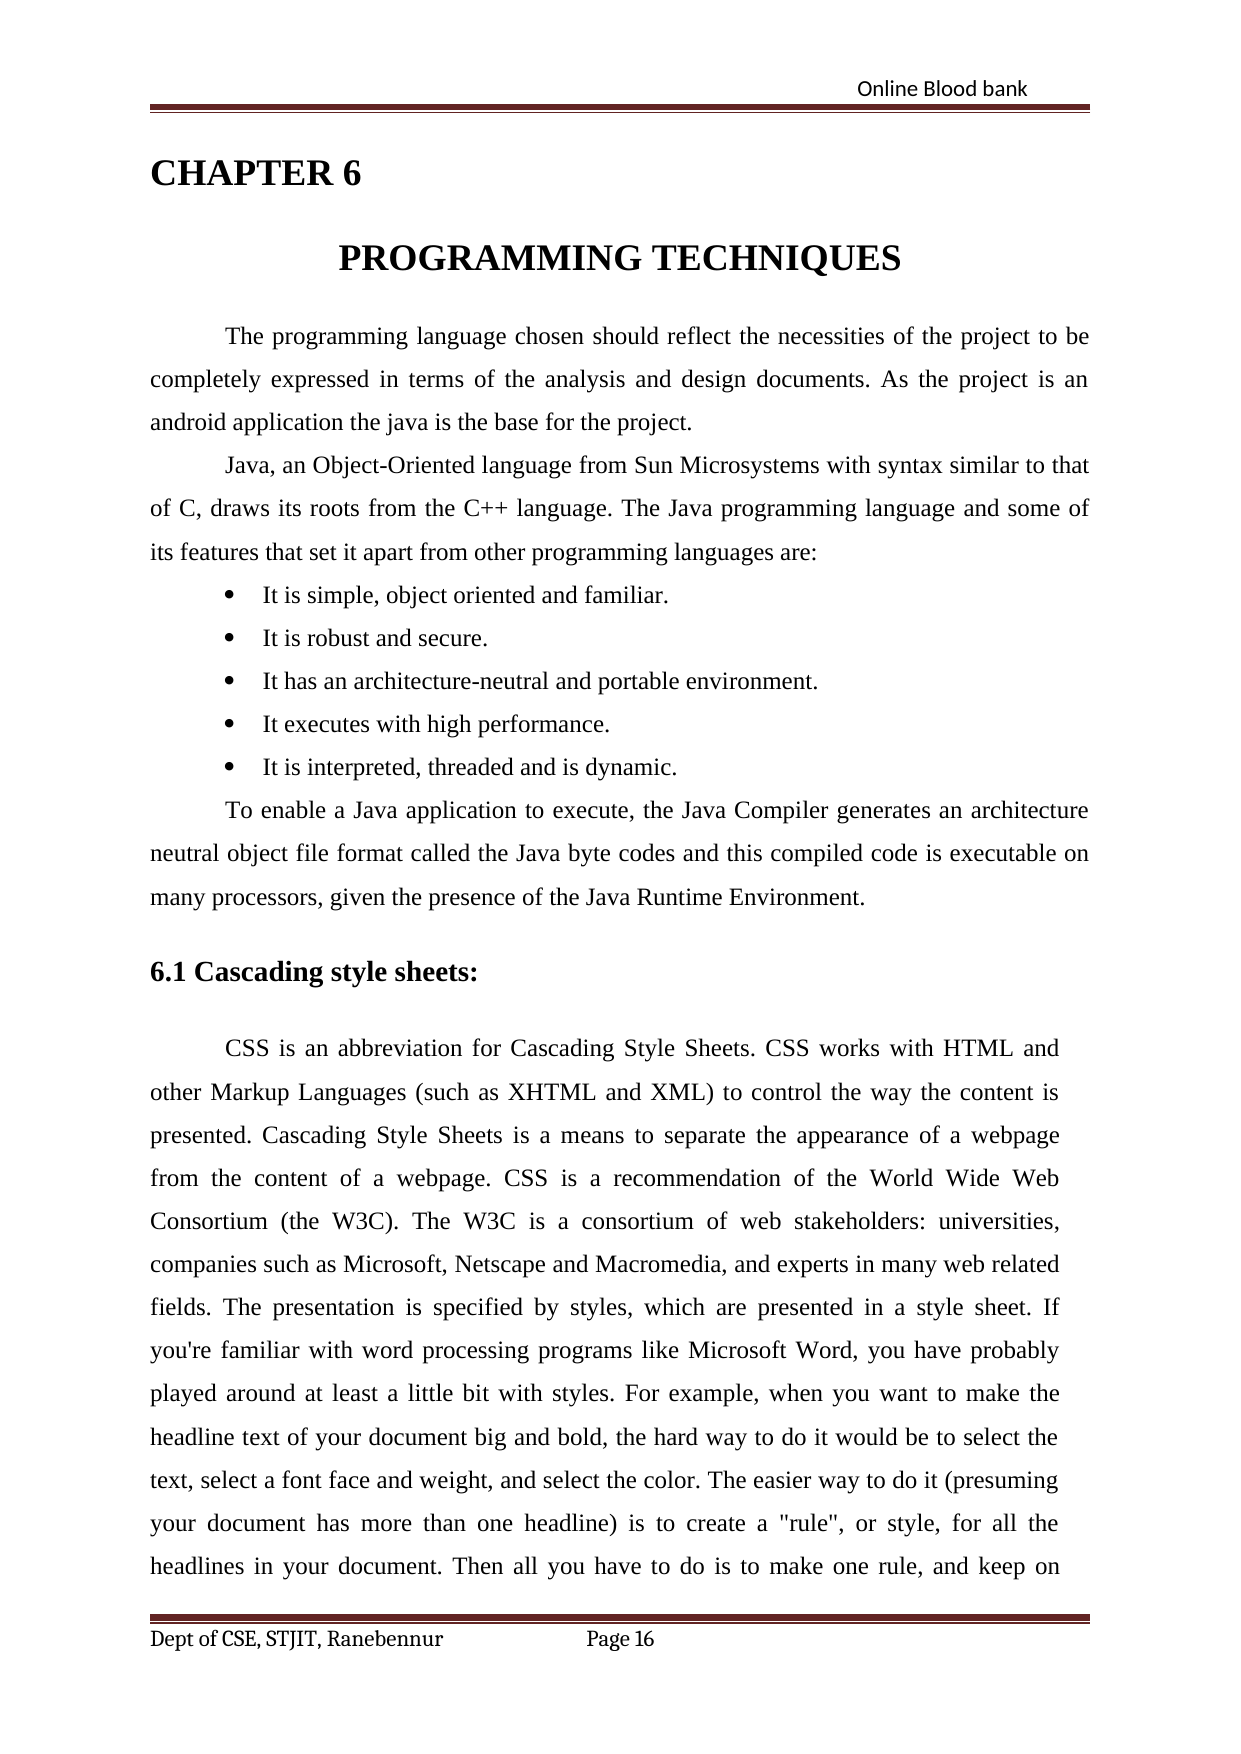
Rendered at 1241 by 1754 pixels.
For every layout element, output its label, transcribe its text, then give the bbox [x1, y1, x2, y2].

text The programming language chosen should reflect the necessities of the project to be completely expressed in terms of the analysis and design documents. As the project is an android application the java is the base for the project. [150, 321, 1090, 436]
text 6.1 Cascading style sheets: [150, 954, 1061, 987]
list It has an architecture-neutral and portable environment. [225, 666, 1090, 695]
list It is interpreted, threaded and is dynamic. [225, 752, 1090, 781]
text PROGRAMMING TECHNIQUES [150, 236, 1090, 279]
text To enable a Java application to execute, the Java Compiler generates an architecture neutral object file format called the Java byte codes and this compiled code is executable on many processors, given the presence of the Java Runtime Environment. [150, 795, 1090, 910]
text Java, an Object-Oriented language from Sun Microsystems with syntax similar to that of C, draws its roots from the C++ language. The Java programming language and some of its features that set it apart from other programming languages are: [150, 450, 1090, 565]
list It is simple, object oriented and familiar. [225, 580, 1090, 608]
text CHAPTER 6 [150, 150, 1090, 193]
list It is robust and secure. [225, 623, 1090, 652]
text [150, 1033, 1061, 1580]
list It executes with high performance. [225, 709, 1090, 738]
